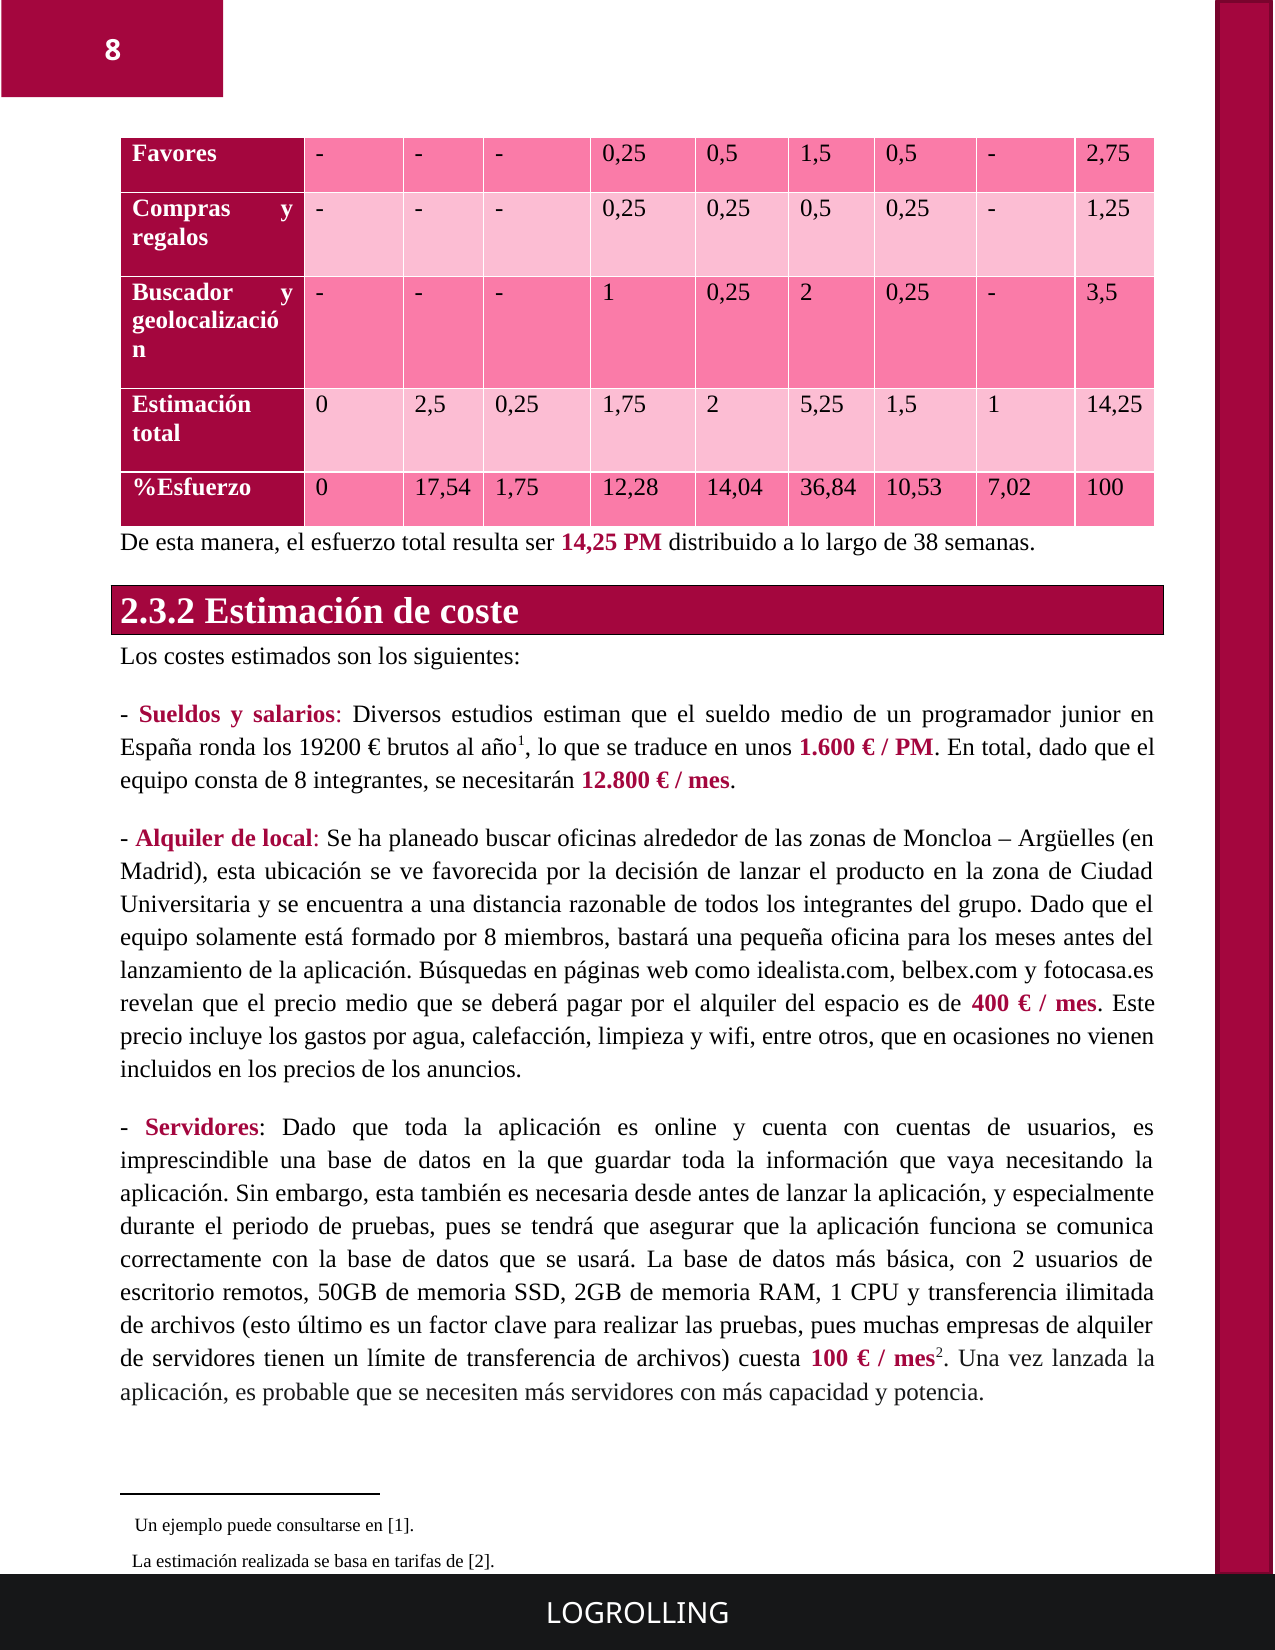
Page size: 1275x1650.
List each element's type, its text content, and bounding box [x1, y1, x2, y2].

table_cell - [977, 277, 1074, 388]
table_cell - [977, 138, 1074, 192]
table_cell - [484, 193, 590, 276]
table_cell 2 [696, 389, 788, 471]
table_cell 17,54 [404, 473, 483, 526]
table_cell 1 [591, 277, 695, 388]
table_cell Compras y regalos [121, 193, 304, 276]
table_cell Buscador y geolocalización [121, 277, 304, 388]
table_cell 0,25 [484, 389, 590, 471]
table_cell 100 [1076, 473, 1154, 526]
table_cell 0,25 [591, 193, 695, 276]
text - Sueldos y salarios: Diversos estudios estiman que el sueldo medio de un programador junior en España ronda los 19200 € brutos al año, lo que se traduce en unos 1.600 € / PM. En total, dado que el equipo consta de 8 integrantes, se necesitarán 12.800 € / mes. [120, 699, 1155, 794]
table_cell 0,25 [696, 193, 788, 276]
table_cell 1,25 [1076, 193, 1154, 276]
table_cell - [305, 277, 403, 388]
table_cell 1,5 [789, 138, 874, 192]
table_cell 14,04 [696, 473, 788, 526]
table_cell - [305, 193, 403, 276]
table_cell 3,5 [1076, 277, 1154, 388]
table_cell 0,5 [875, 138, 976, 192]
text - Alquiler de local: Se ha planeado buscar oficinas alrededor de las zonas de Moncloa – Argüelles (en Madrid), esta ubicación se ve favorecida por la decisión de lanzar el producto en la zona de Ciudad Universitaria y se encuentra a una distancia razonable de todos los integrantes del grupo. Dado que el equipo solamente está formado por 8 miembros, bastará una pequeña oficina para los meses antes del lanzamiento de la aplicación. Búsquedas en páginas web como idealista.com, belbex.com y fotocasa.es revelan que el precio medio que se deberá pagar por el alquiler del espacio es de 400 € / mes. Este precio incluye los gastos por agua, calefacción, limpieza y wifi, entre otros, que en ocasiones no vienen incluidos en los precios de los anuncios. [120, 823, 1155, 1083]
table_cell %Esfuerzo [121, 473, 304, 526]
table_cell 36,84 [789, 473, 874, 526]
table_cell 0,25 [875, 277, 976, 388]
table_cell Estimación total [121, 389, 304, 471]
table_cell 2,5 [404, 389, 483, 471]
table_cell 1,75 [591, 389, 695, 471]
table_cell Favores [121, 138, 304, 192]
table_cell 0,25 [875, 193, 976, 276]
table_cell 0,25 [591, 138, 695, 192]
table_cell 0 [305, 473, 403, 526]
table_cell 1,5 [875, 389, 976, 471]
table_cell - [484, 277, 590, 388]
table_cell 7,02 [977, 473, 1074, 526]
table_cell - [977, 193, 1074, 276]
table_cell 0,5 [789, 193, 874, 276]
table_cell 0 [305, 389, 403, 471]
table_cell - [305, 138, 403, 192]
table_cell - [404, 138, 483, 192]
table_cell 14,25 [1076, 389, 1154, 471]
subtitle 2.3.2 Estimación de coste [112, 586, 1163, 634]
table_cell 0,25 [696, 277, 788, 388]
text Los costes estimados son los siguientes: [120, 641, 1155, 670]
table_cell 12,28 [591, 473, 695, 526]
table_cell 2,75 [1076, 138, 1154, 192]
table_cell - [484, 138, 590, 192]
text - Servidores: Dado que toda la aplicación es online y cuenta con cuentas de usuarios, es imprescindible una base de datos en la que guardar toda la información que vaya necesitando la aplicación. Sin embargo, esta también es necesaria desde antes de lanzar la aplicación, y especialmente durante el periodo de pruebas, pues se tendrá que asegurar que la aplicación funciona se comunica correctamente con la base de datos que se usará. La base de datos más básica, con 2 usuarios de escritorio remotos, 50GB de memoria SSD, 2GB de memoria RAM, 1 CPU y transferencia ilimitada de archivos (esto último es un factor clave para realizar las pruebas, pues muchas empresas de alquiler de servidores tienen un límite de transferencia de archivos) cuesta 100 € / mes. Una vez lanzada la aplicación, es probable que se necesiten más servidores con más capacidad y potencia. [120, 1112, 1155, 1405]
table_cell - [404, 193, 483, 276]
text De esta manera, el esfuerzo total resulta ser 14,25 PM distribuido a lo largo de 38 semanas. [120, 527, 1155, 556]
table_cell 5,25 [789, 389, 874, 471]
table_cell 0,5 [696, 138, 788, 192]
table_cell 1,75 [484, 473, 590, 526]
table_cell 10,53 [875, 473, 976, 526]
table_cell - [404, 277, 483, 388]
table_cell 1 [977, 389, 1074, 471]
table_cell 2 [789, 277, 874, 388]
